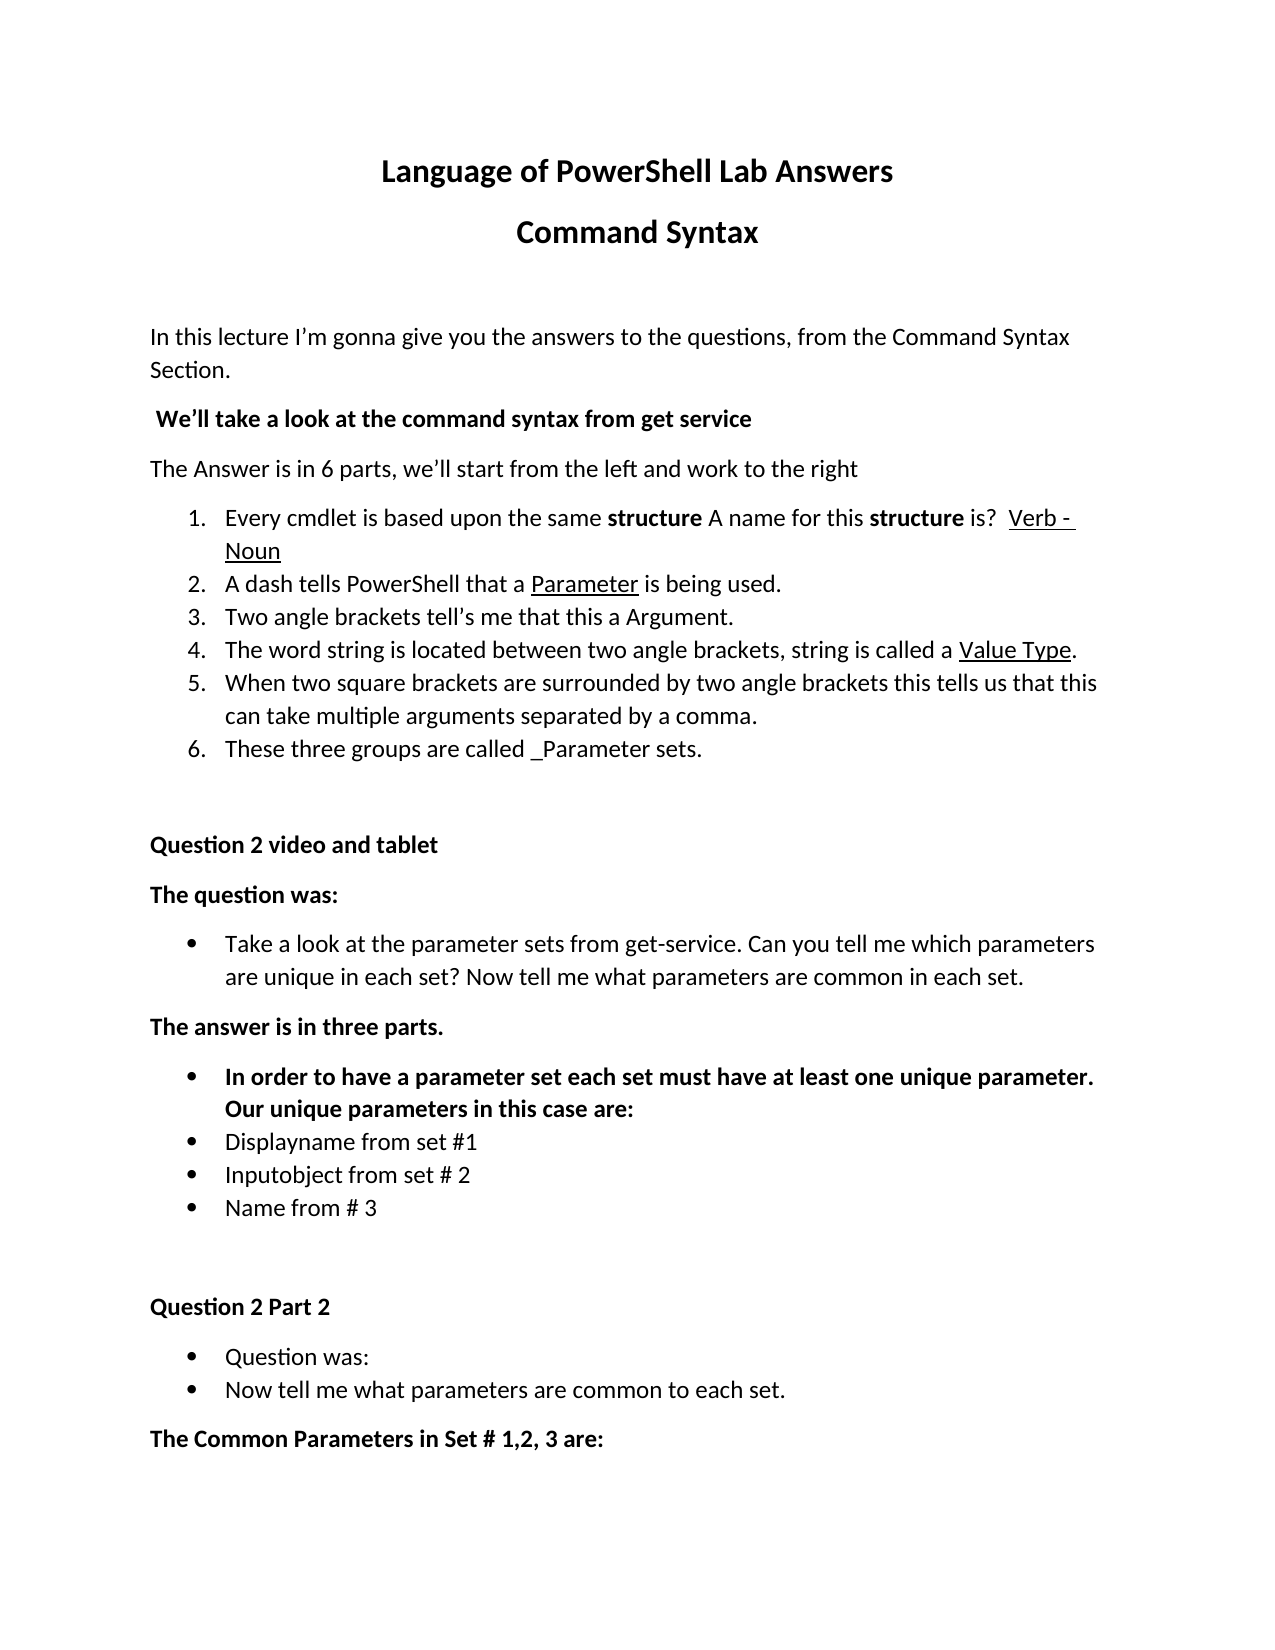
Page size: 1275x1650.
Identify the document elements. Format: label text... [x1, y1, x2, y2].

list Inputobject from set # 2 [187, 1159, 1125, 1190]
list These three groups are called _Parameter sets. [187, 733, 1125, 763]
text We’ll take a look at the command syntax from get service [150, 403, 1125, 434]
list A dash tells PowerShell that a Parameter is being used. [187, 568, 1125, 599]
text The Answer is in 6 parts, we’ll start from the left and work to the right [150, 453, 1125, 483]
list Take a look at the parameter sets from get-service. Can you tell me which parameters are unique in each set? Now tell me what parameters are common in each set. [187, 928, 1125, 992]
list In order to have a parameter set each set must have at least one unique parameter. Our unique parameters in this case are: [187, 1061, 1125, 1124]
list Now tell me what parameters are common to each set. [187, 1374, 1125, 1404]
text Question 2 Part 2 [150, 1291, 1125, 1322]
text In this lecture I’m gonna give you the answers to the questions, from the Command Syntax Section. [150, 321, 1125, 384]
text The question was: [150, 879, 1125, 909]
list Every cmdlet is based upon the same structure A name for this structure is? Verb - Noun [187, 502, 1125, 566]
text Language of PowerShell Lab Answers [150, 150, 1125, 191]
list Displayname from set #1 [187, 1126, 1125, 1157]
list Question was: [187, 1341, 1125, 1372]
text Command Syntax [150, 211, 1125, 251]
text The Common Parameters in Set # 1,2, 3 are: [150, 1423, 1125, 1454]
list When two square brackets are surrounded by two angle brackets this tells us that this can take multiple arguments separated by a comma. [187, 667, 1125, 731]
list The word string is located between two angle brackets, string is called a Value Type. [187, 634, 1125, 665]
list Two angle brackets tell’s me that this a Argument. [187, 601, 1125, 632]
text Question 2 video and tablet [150, 829, 1125, 860]
text The answer is in three parts. [150, 1011, 1125, 1042]
list Name from # 3 [187, 1192, 1125, 1223]
